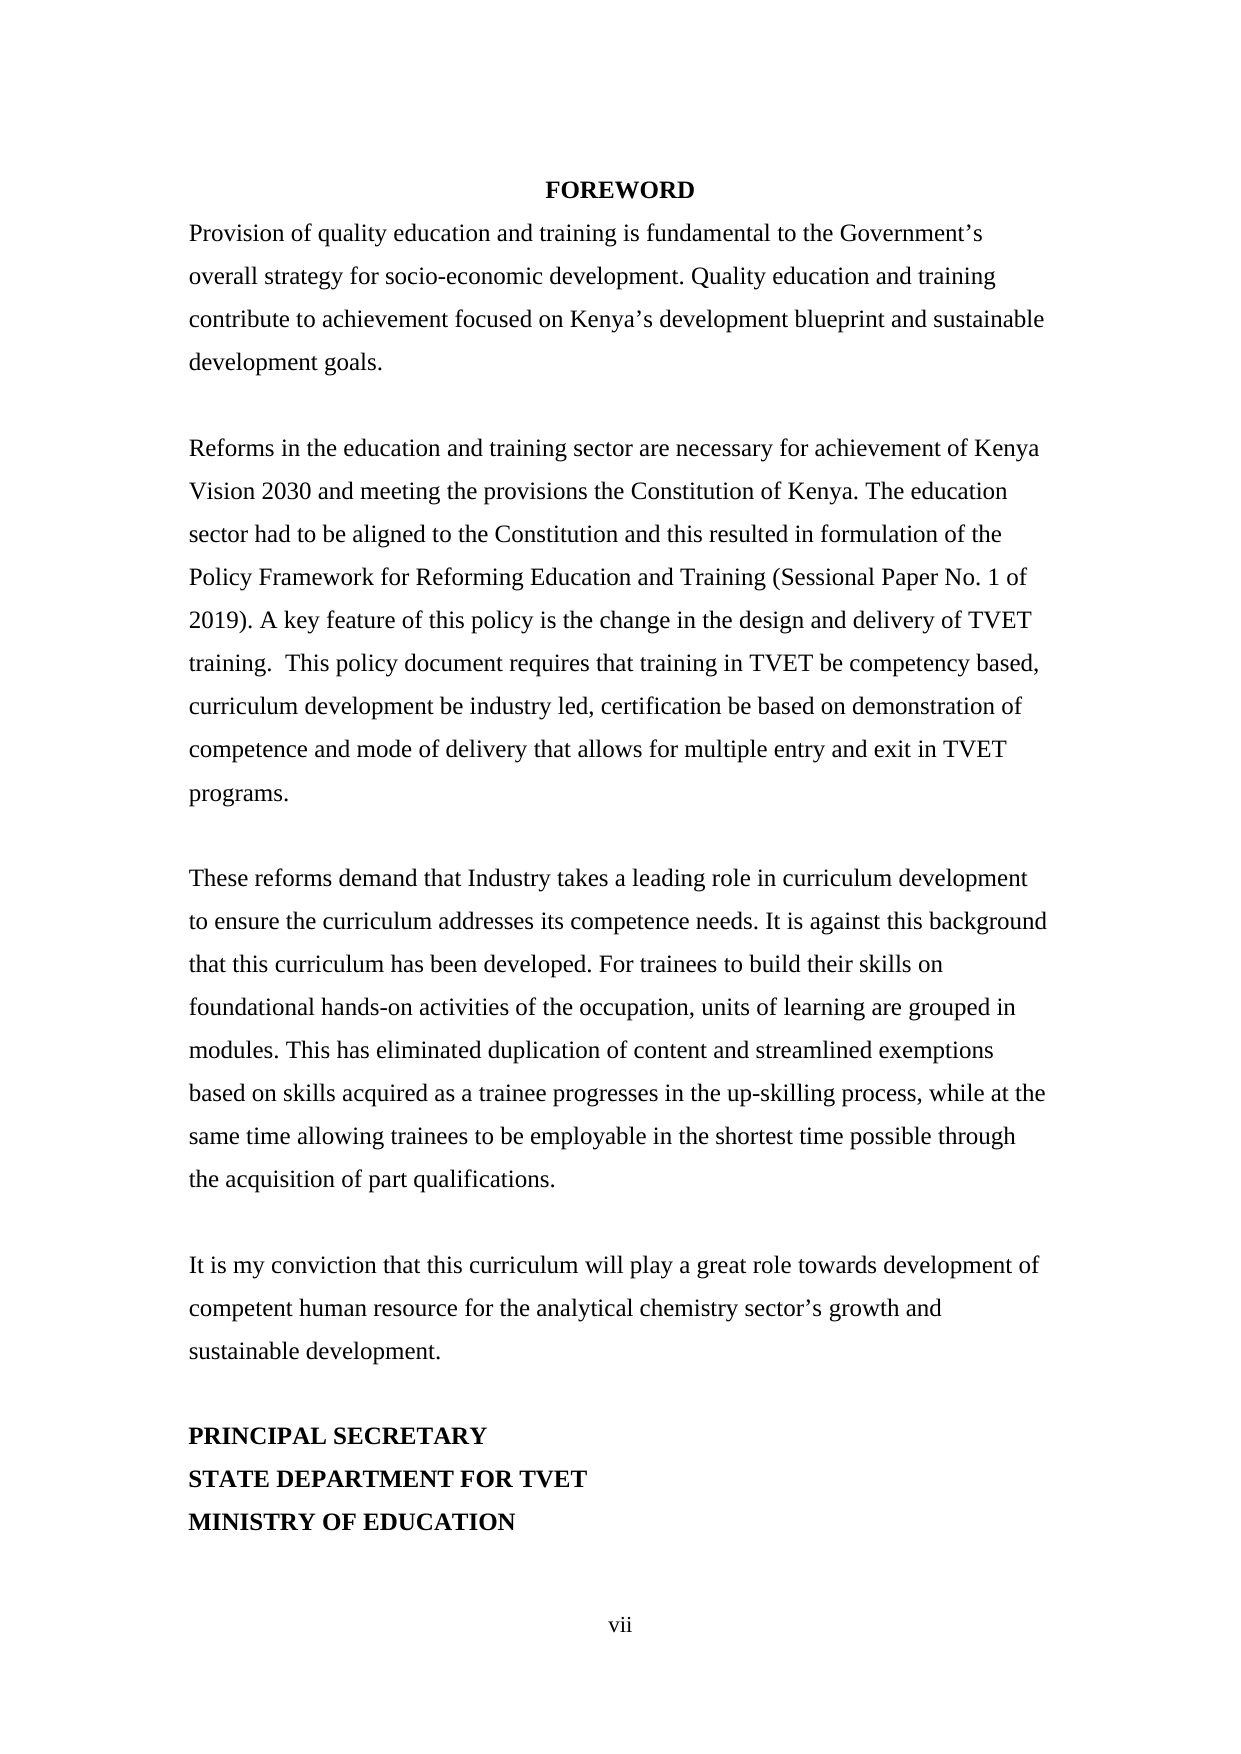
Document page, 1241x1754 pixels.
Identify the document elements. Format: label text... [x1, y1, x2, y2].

text PRINCIPAL SECRETARY [188, 1421, 1053, 1450]
text Provision of quality education and training is fundamental to the Government’s overall strategy for socio-economic development. Quality education and training contribute to achievement focused on Kenya’s development blueprint and sustainable development goals. [188, 218, 1051, 376]
text MINISTRY OF EDUCATION [188, 1507, 1053, 1536]
text These reforms demand that Industry takes a leading role in curriculum development to ensure the curriculum addresses its competence needs. It is against this background that this curriculum has been developed. For trainees to build their skills on foundational hands-on activities of the occupation, units of learning are grouped in modules. This has eliminated duplication of content and streamlined exemptions based on skills acquired as a trainee progresses in the up-skilling process, while at the same time allowing trainees to be employable in the shortest time possible through the acquisition of part qualifications. [188, 863, 1051, 1193]
text STATE DEPARTMENT FOR TVET [188, 1464, 1053, 1493]
text Reforms in the education and training sector are necessary for achievement of Kenya Vision 2030 and meeting the provisions the Constitution of Kenya. The education sector had to be aligned to the Constitution and this resulted in formulation of the Policy Framework for Reforming Education and Training (Sessional Paper No. 1 of 2019). A key feature of this policy is the change in the design and delivery of TVET training. This policy document requires that training in TVET be competency based, curriculum development be industry led, certification be based on demonstration of competence and mode of delivery that allows for multiple entry and exit in TVET programs. [188, 433, 1051, 806]
text FOREWORD [187, 175, 1053, 204]
text It is my conviction that this curriculum will play a great role towards development of competent human resource for the analytical chemistry sector’s growth and sustainable development. [188, 1250, 1051, 1365]
